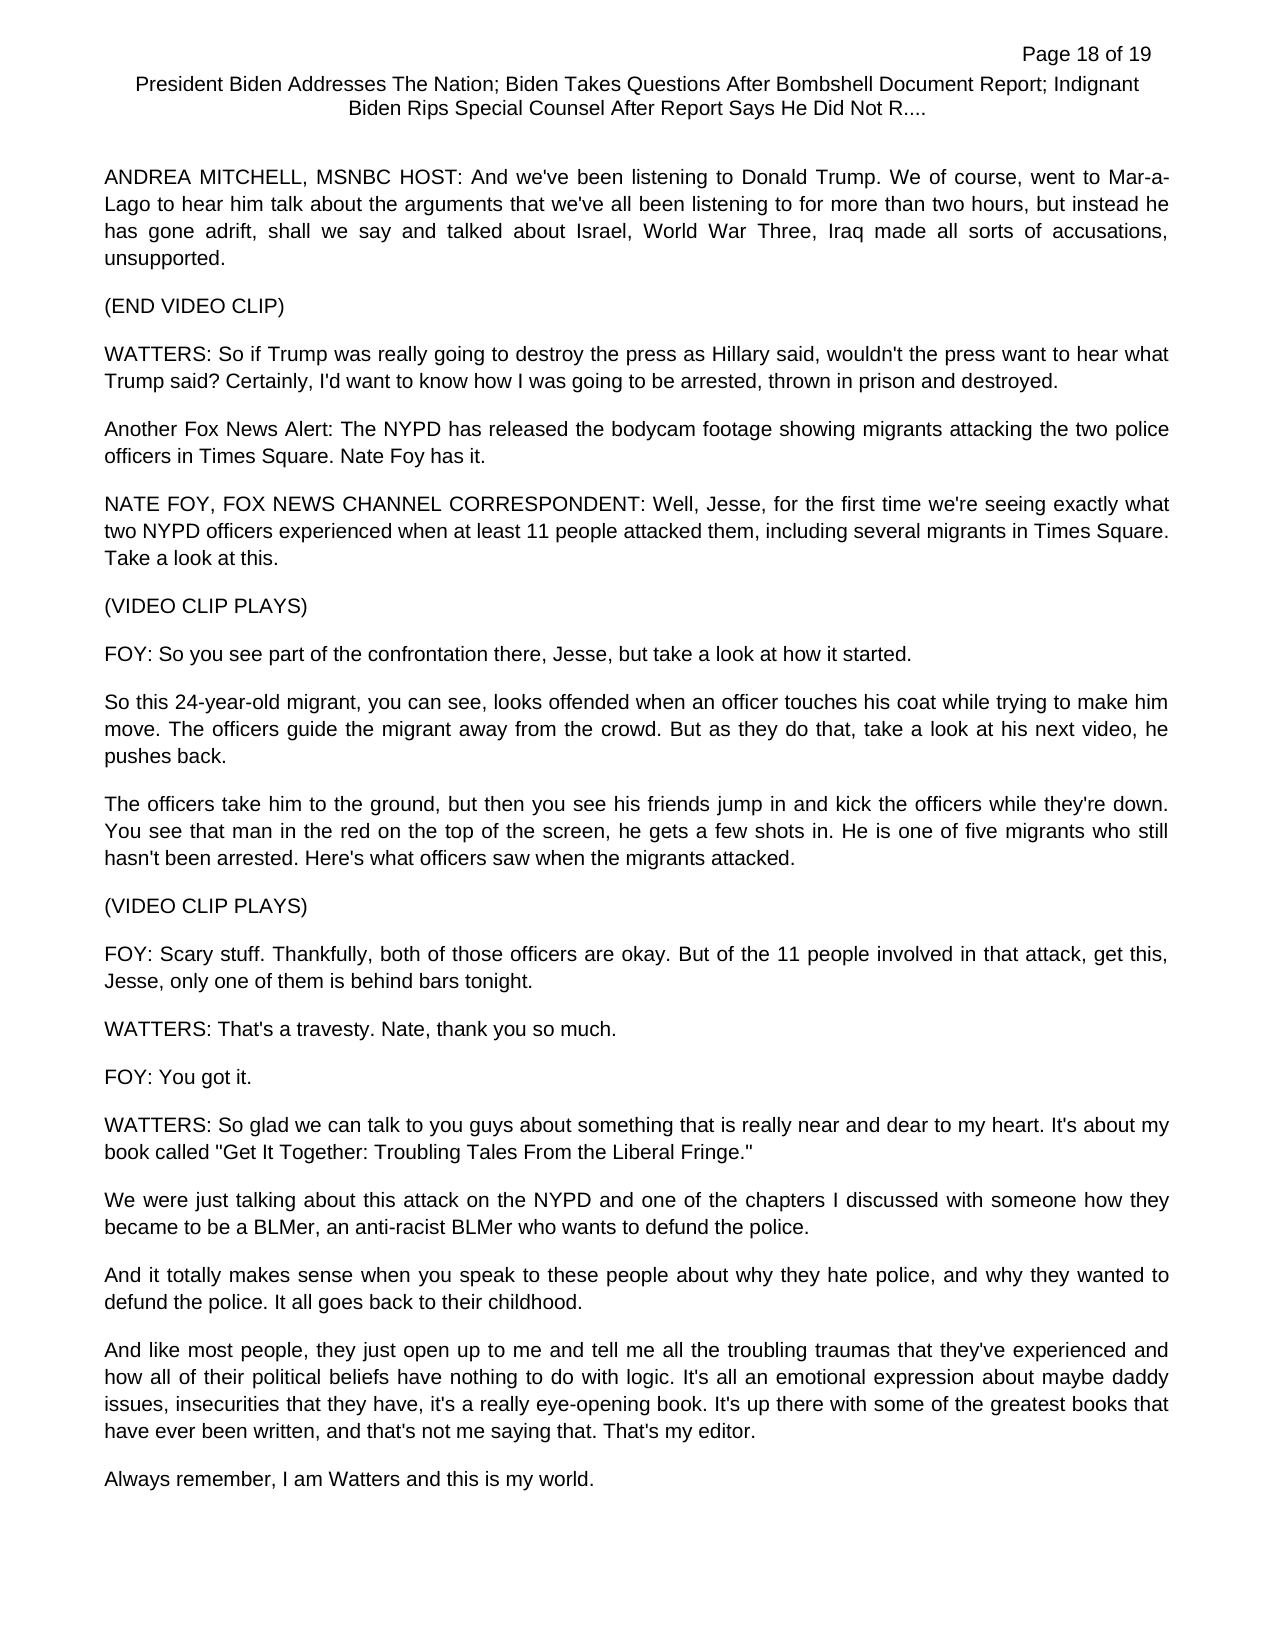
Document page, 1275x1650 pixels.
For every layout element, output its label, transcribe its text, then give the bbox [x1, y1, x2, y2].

text (VIDEO CLIP PLAYS) [104, 891, 1171, 918]
text We were just talking about this attack on the NYPD and one of the chapters I discussed with someone how they became to be a BLMer, an anti-racist BLMer who wants to defund the police. [104, 1184, 1171, 1238]
text And it totally makes sense when you speak to these people about why they hate police, and why they wanted to defund the police. It all goes back to their childhood. [104, 1259, 1171, 1313]
text FOY: You got it. [104, 1061, 1171, 1088]
text (END VIDEO CLIP) [104, 291, 1171, 318]
text So this 24-year-old migrant, you can see, looks offended when an officer touches his coat while trying to make him move. The officers guide the migrant away from the crowd. But as they do that, take a look at his next video, he pushes back. [104, 686, 1171, 768]
text NATE FOY, FOX NEWS CHANNEL CORRESPONDENT: Well, Jesse, for the first time we're seeing exactly what two NYPD officers experienced when at least 11 people attacked them, including several migrants in Times Square. Take a look at this. [104, 488, 1171, 570]
text FOY: So you see part of the confrontation there, Jesse, but take a look at how it started. [104, 638, 1171, 666]
text Another Fox News Alert: The NYPD has released the bodycam footage showing migrants attacking the two police officers in Times Square. Nate Foy has it. [104, 413, 1171, 468]
text WATTERS: So glad we can talk to you guys about something that is really near and dear to my heart. It's about my book called "Get It Together: Troubling Tales From the Liberal Fringe." [104, 1109, 1171, 1163]
text And like most people, they just open up to me and tell me all the troubling traumas that they've experienced and how all of their political beliefs have nothing to do with logic. It's all an emotional expression about maybe daddy issues, insecurities that they have, it's a really eye-opening book. It's up there with some of the greatest books that have ever been written, and that's not me saying that. That's my editor. [104, 1334, 1171, 1443]
text Always remember, I am Watters and this is my world. [104, 1463, 1171, 1491]
text ANDREA MITCHELL, MSNBC HOST: And we've been listening to Donald Trump. We of course, went to Mar-a-Lago to hear him talk about the arguments that we've all been listening to for more than two hours, but instead he has gone adrift, shall we say and talked about Israel, World War Three, Iraq made all sorts of accusations, unsupported. [104, 161, 1171, 270]
text FOY: Scary stuff. Thankfully, both of those officers are okay. But of the 11 people involved in that attack, get this, Jesse, only one of them is behind bars tonight. [104, 938, 1171, 993]
text (VIDEO CLIP PLAYS) [104, 591, 1171, 618]
text WATTERS: That's a travesty. Nate, thank you so much. [104, 1013, 1171, 1041]
text The officers take him to the ground, but then you see his friends jump in and kick the officers while they're down. You see that man in the red on the top of the screen, he gets a few shots in. He is one of five migrants who still hasn't been arrested. Here's what officers saw when the migrants attacked. [104, 788, 1171, 870]
text WATTERS: So if Trump was really going to destroy the press as Hillary said, wouldn't the press want to hear what Trump said? Certainly, I'd want to know how I was going to be arrested, thrown in prison and destroyed. [104, 338, 1171, 393]
